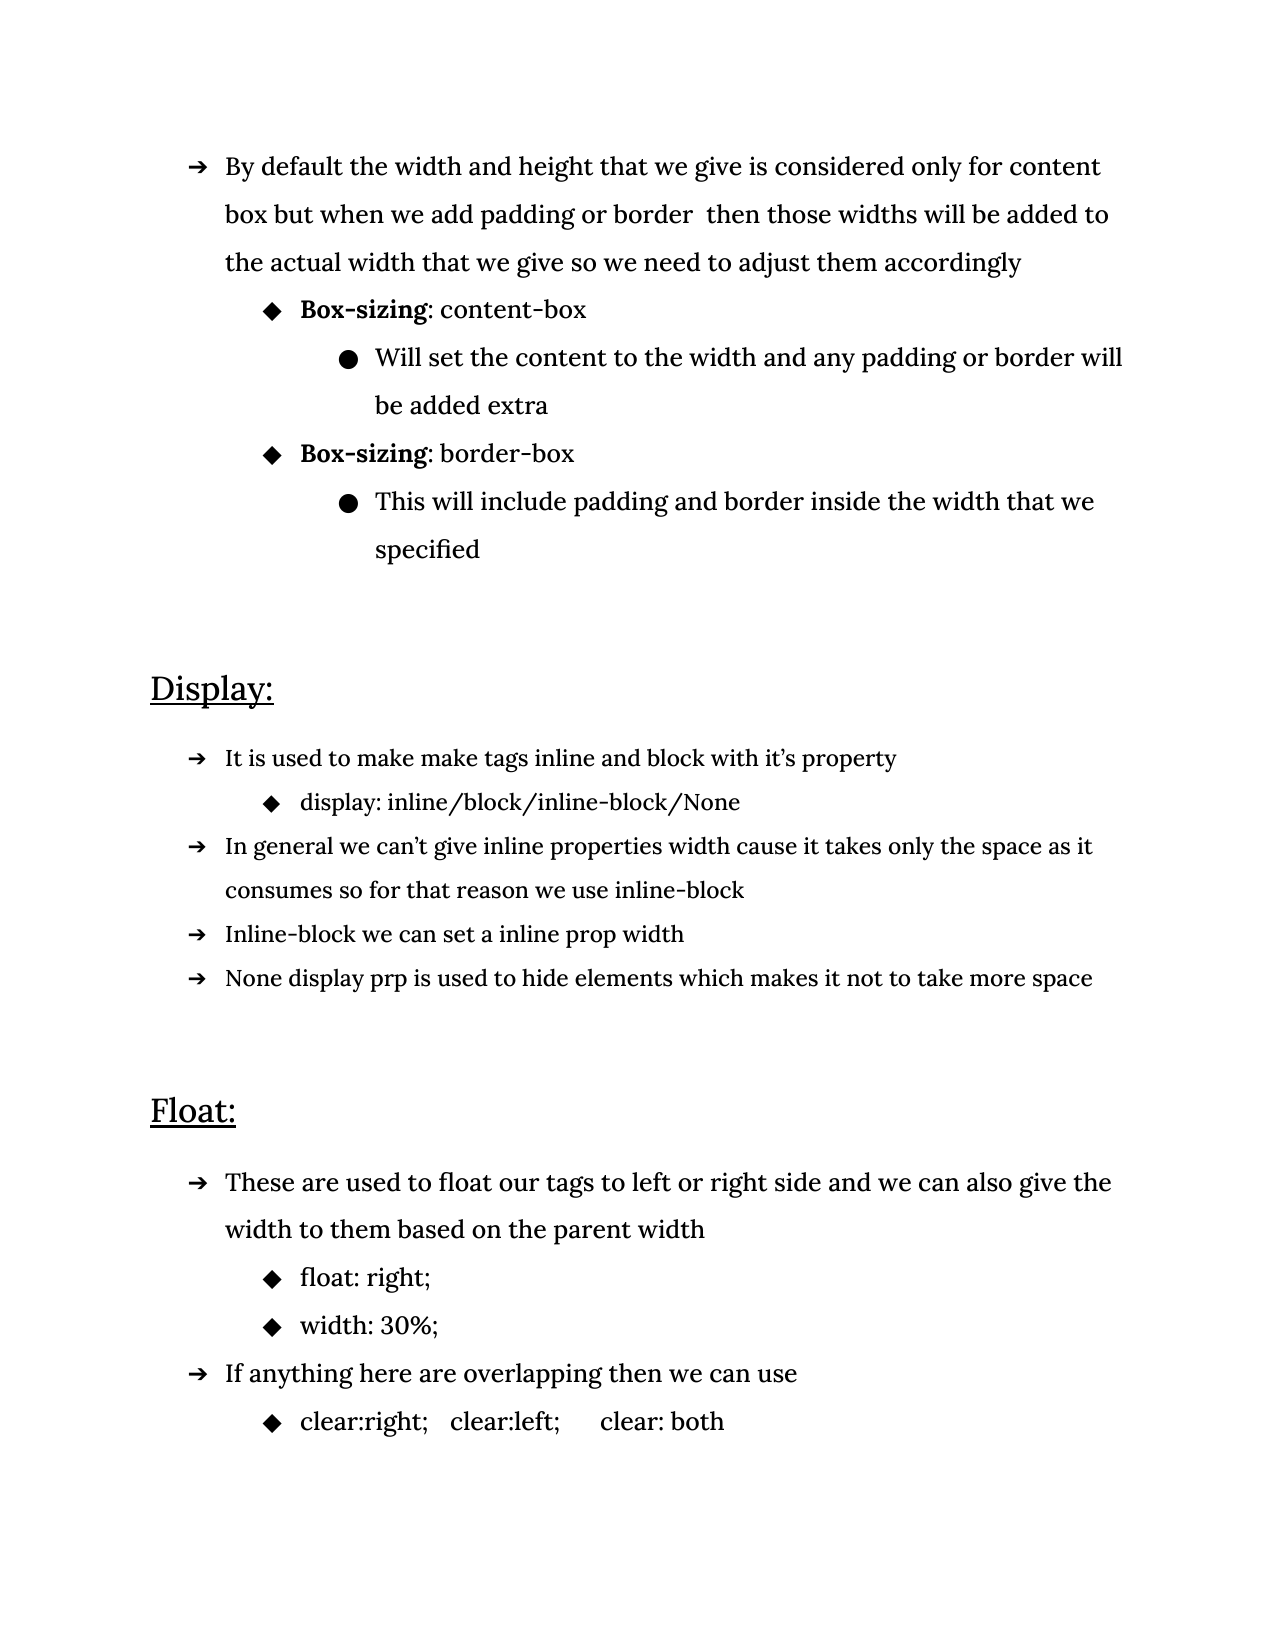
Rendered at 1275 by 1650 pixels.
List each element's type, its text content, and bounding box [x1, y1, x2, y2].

list display: inline/block/inline-block/None [262, 787, 1125, 817]
list By default the width and height that we give is considered only for content box but when we add padding or border then those widths will be added to the actual width that we give so we need to adjust them accordingly [187, 150, 1125, 278]
list This will include padding and border inside the width that we specified [337, 485, 1125, 565]
list Will set the content to the width and any padding or border will be added extra [337, 342, 1125, 422]
list None display prp is used to hide elements which makes it not to take more space [187, 963, 1125, 993]
list Inline-block we can set a inline prop width [187, 919, 1125, 949]
list In general we can’t give inline properties width cause it takes only the space as it consumes so for that reason we use inline-block [187, 831, 1125, 905]
list width: 30%; [262, 1309, 1125, 1341]
list clear:right; clear:left; clear: both [262, 1405, 1125, 1437]
list It is used to make make tags inline and block with it’s property [187, 743, 1125, 773]
list Box-sizing: content-box [262, 294, 1125, 326]
list These are used to float our tags to left or right side and we can also give the width to them based on the parent width [187, 1166, 1125, 1246]
list float: right; [262, 1262, 1125, 1293]
subtitle Float: [150, 1089, 1125, 1132]
list If anything here are overlapping then we can use [187, 1357, 1125, 1389]
subtitle Display: [150, 667, 1125, 709]
list Box-sizing: border-box [262, 437, 1125, 469]
